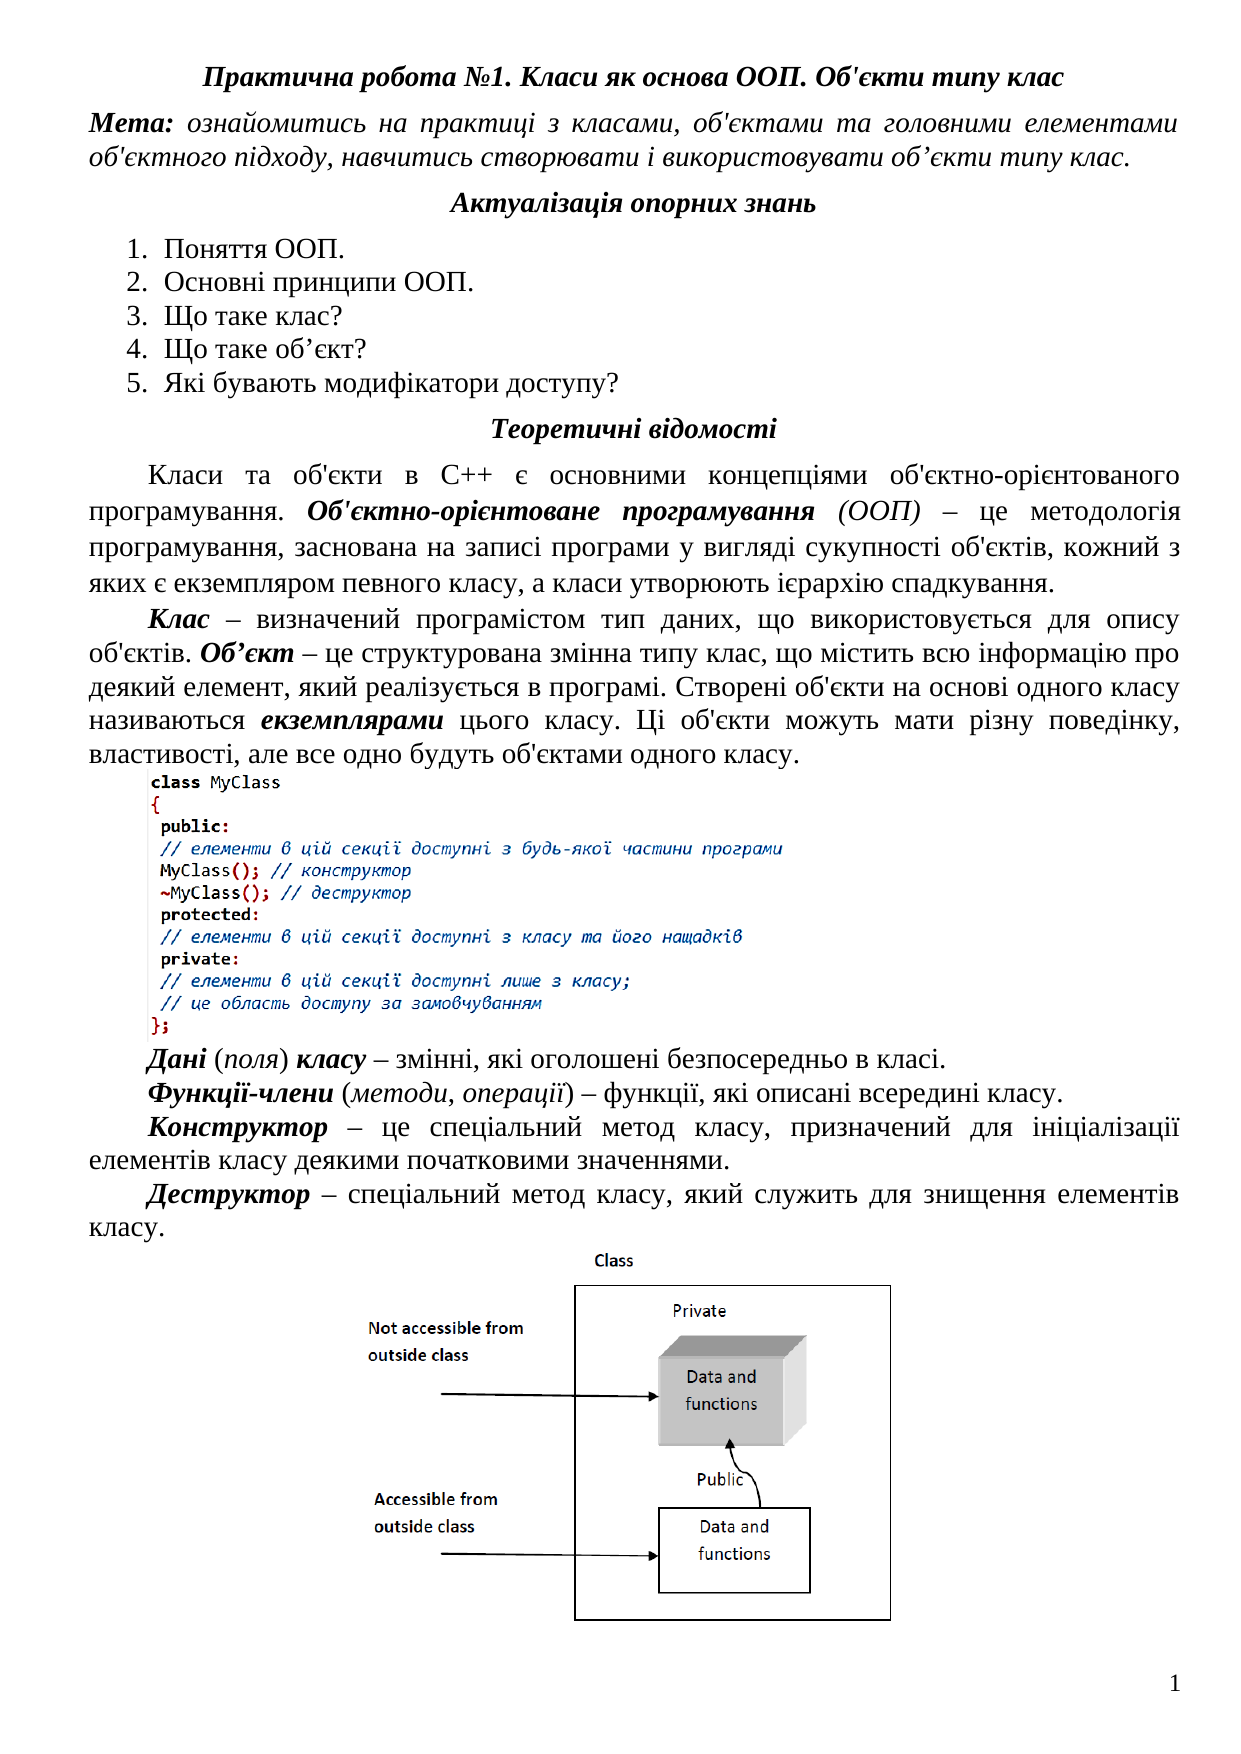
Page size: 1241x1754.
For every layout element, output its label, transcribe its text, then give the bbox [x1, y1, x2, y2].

list Поняття ООП. [126, 231, 1181, 264]
text Клас – визначений програмістом тип даних, що використовується для опису об'єктів. Об’єкт – це структурована змінна типу клас, що містить всю інформацію про деякий елемент, який реалізується в програмі. Створені об'єкти на основі одного класу називаються екземплярами цього класу. Ці об'єкти можуть мати різну поведінку, властивості, але все одно будуть об'єктами одного класу. [89, 602, 1181, 769]
list Які бувають модифікатори доступу? [126, 365, 1181, 398]
text Мета: ознайомитись на практиці з класами, об'єктами та головними елементами об'єктного підходу, навчитись створювати і використовувати об’єкти типу клас. [89, 105, 1181, 172]
text Теоретичні відомості [89, 411, 1181, 444]
picture [147, 769, 795, 1042]
list Основні принципи ООП. [126, 264, 1181, 298]
text Практична робота №1. Класи як основа ООП. Об'єкти типу клас [89, 59, 1181, 93]
list Що таке клас? [126, 298, 1181, 331]
text Деструктор – спеціальний метод класу, який служить для знищення елементів класу. [89, 1176, 1181, 1243]
picture [357, 1242, 913, 1635]
text Конструктор – це спеціальний метод класу, призначений для ініціалізації елементів класу деякими початковими значеннями. [89, 1109, 1181, 1176]
text Функції-члени (методи, операції) – функції, які описані всередині класу. [89, 1075, 1181, 1109]
text Дані (поля) класу – змінні, які оголошені безпосередньо в класі. [89, 1042, 1181, 1075]
text Класи та об'єкти в С++ є основними концепціями об'єктно-орієнтованого програмування. Об'єктно-орієнтоване програмування (ООП) – це методологія програмування, заснована на записі програми у вигляді сукупності об'єктів, кожний з яких є екземпляром певного класу, а класи утворюють ієрархію спадкування. [89, 457, 1181, 599]
list Що таке об’єкт? [126, 331, 1181, 365]
text Актуалізація опорних знань [89, 185, 1181, 218]
